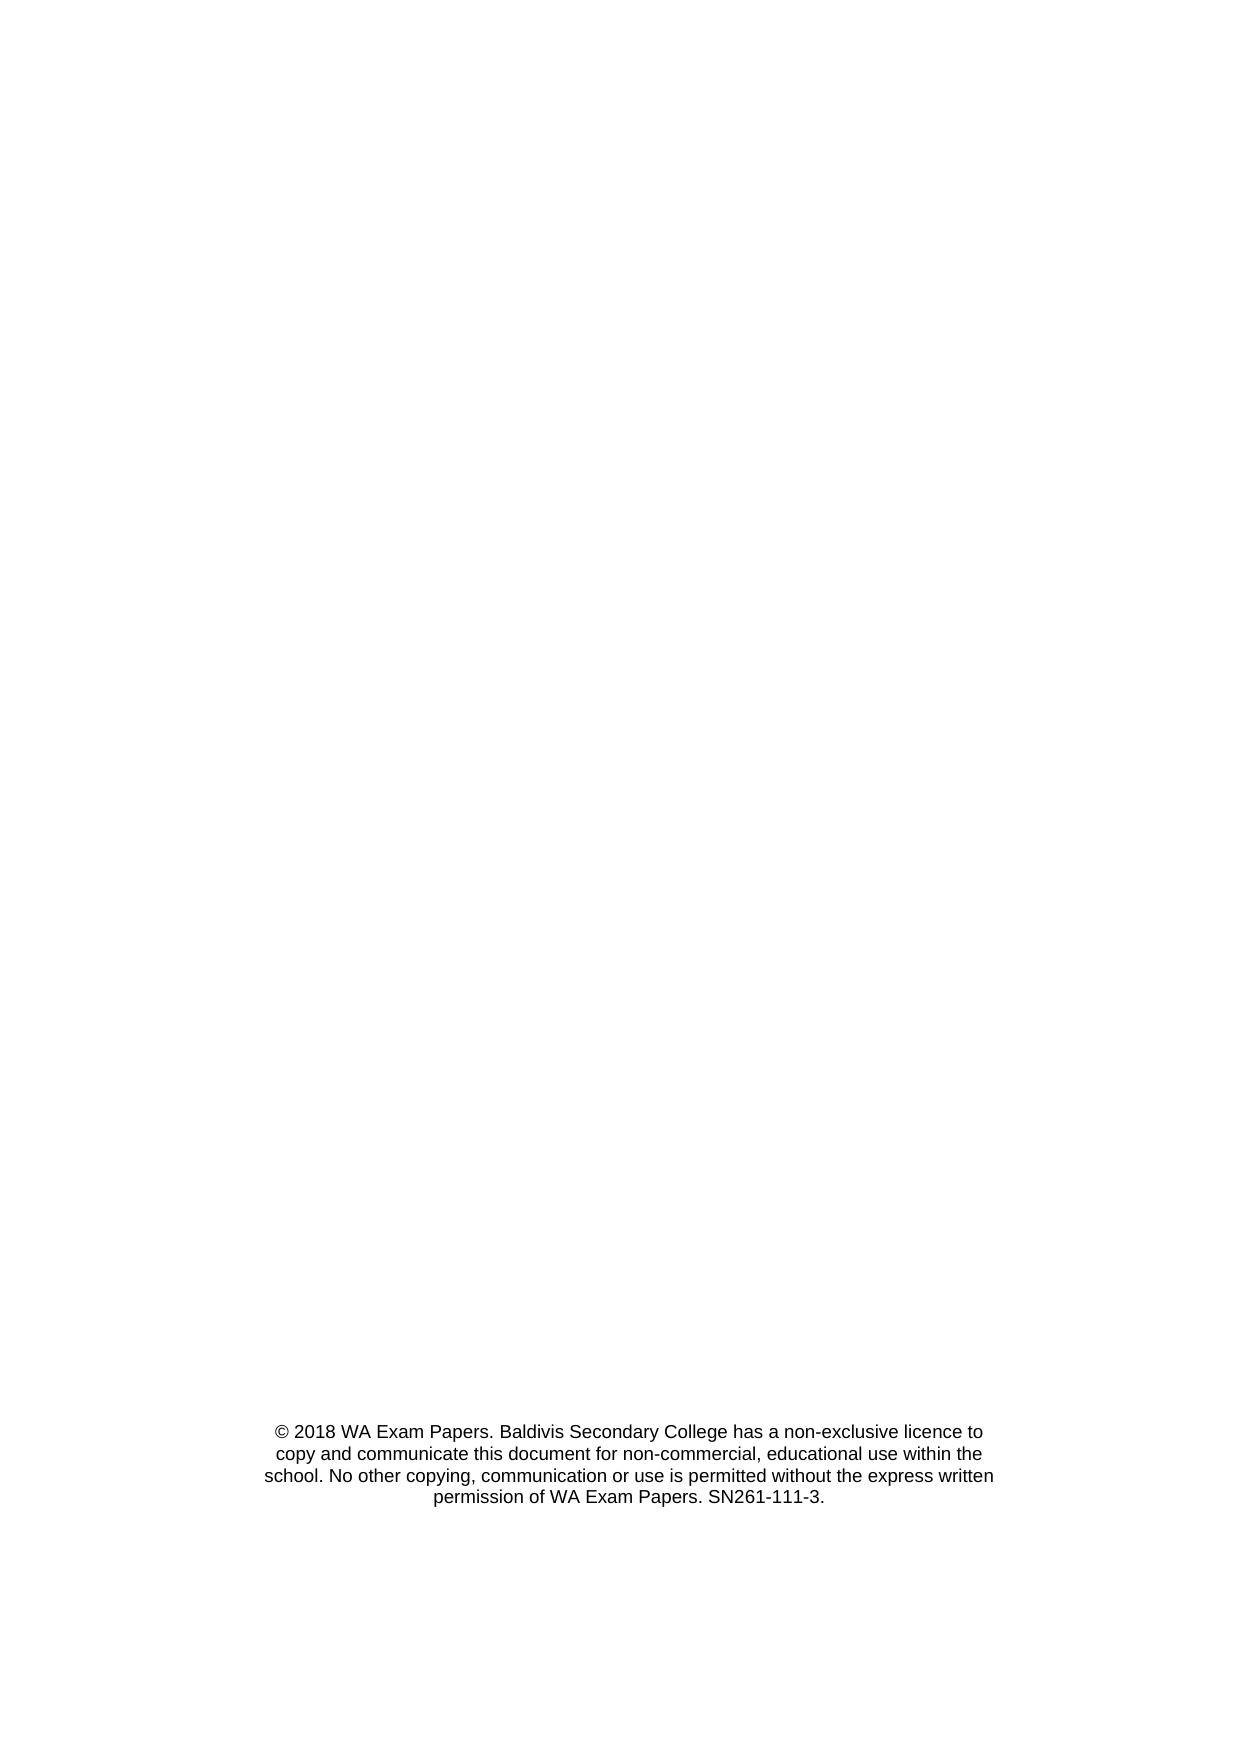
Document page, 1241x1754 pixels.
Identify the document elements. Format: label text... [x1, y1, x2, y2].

text © 2018 WA Exam Papers. Baldivis Secondary College has a non-exclusive licence to copy and communicate this document for non-commercial, educational use within the school. No other copying, communication or use is permitted without the express written permission of WA Exam Papers. SN261-111-3. [254, 1421, 1004, 1507]
